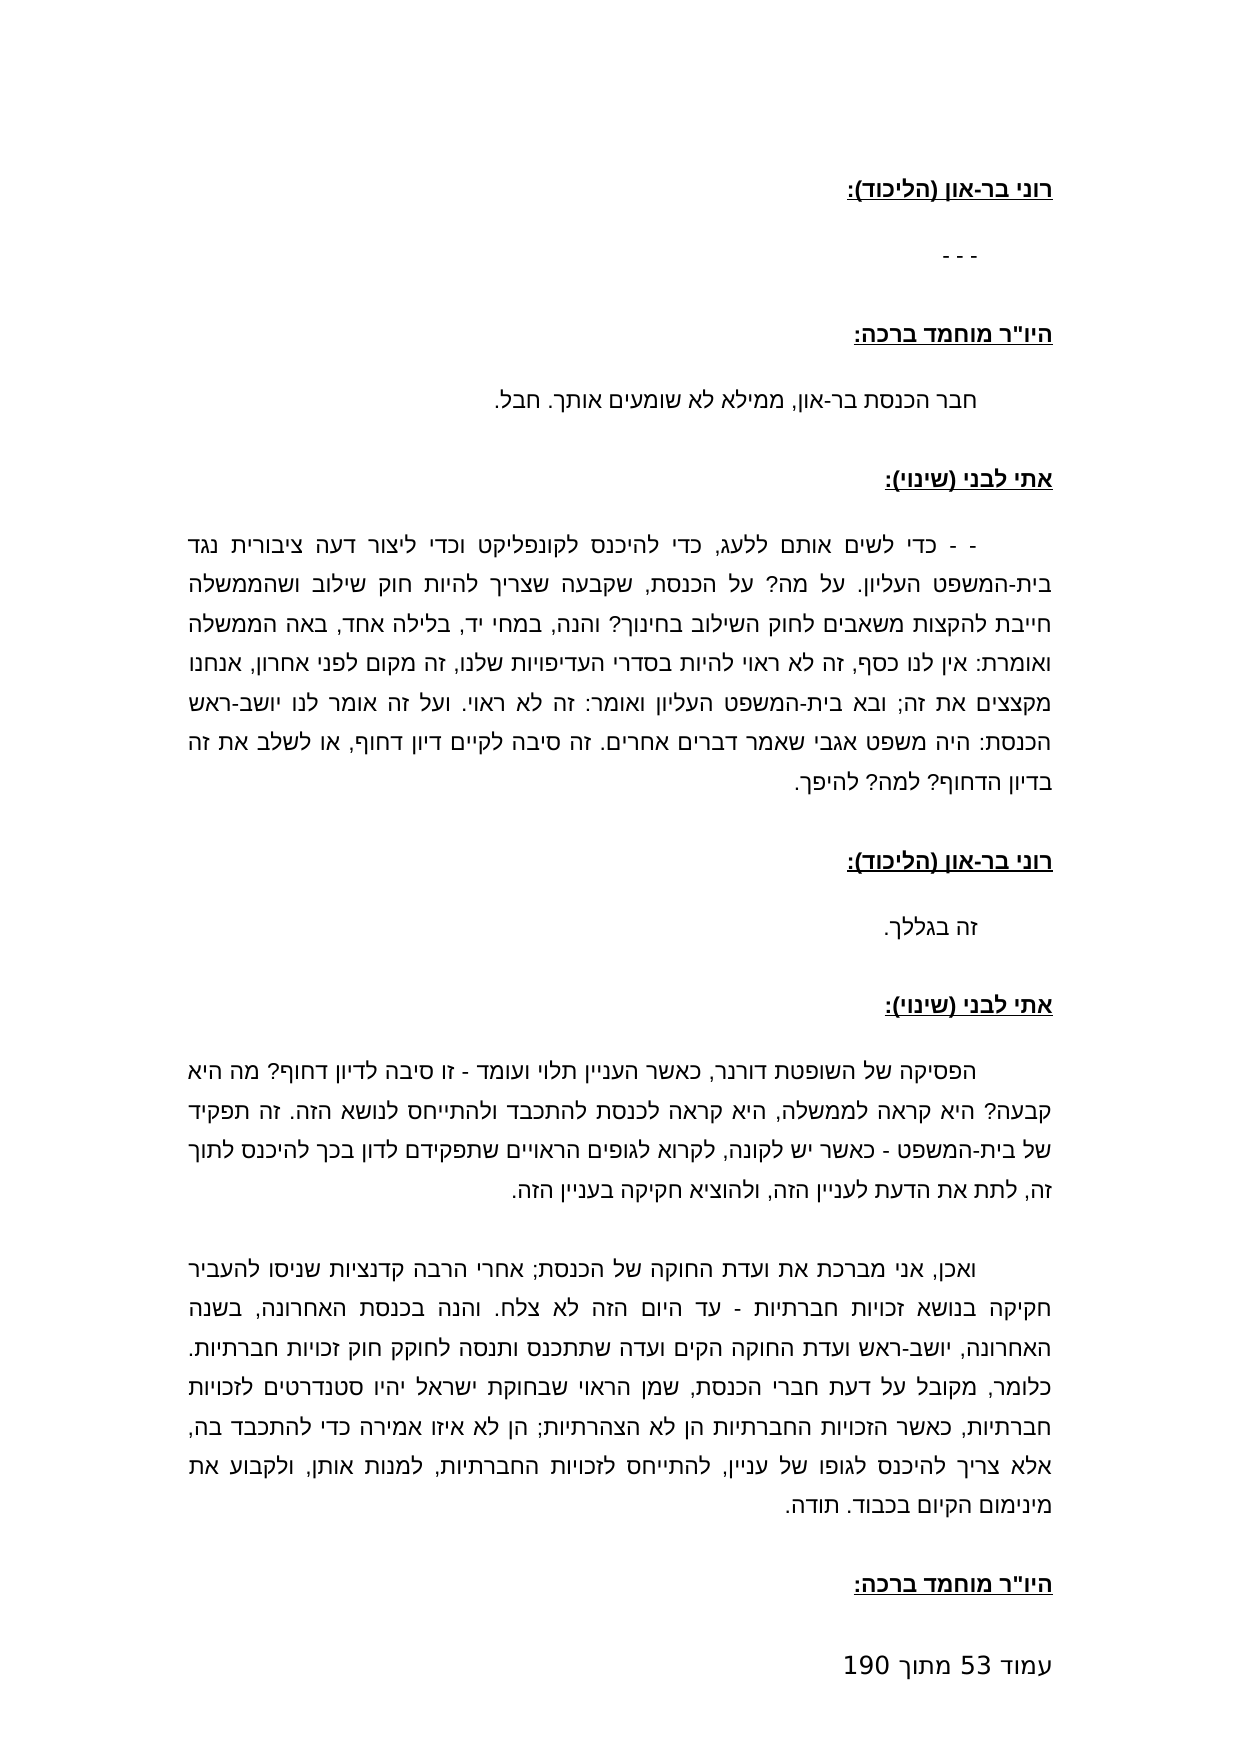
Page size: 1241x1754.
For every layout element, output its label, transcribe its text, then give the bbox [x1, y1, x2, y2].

text אתי לבני (שינוי): [187, 992, 1053, 1019]
text רוני בר-און (הליכוד): [187, 848, 1053, 874]
text - - כדי לשים אותם ללעג, כדי להיכנס לקונפליקט וכדי ליצור דעה ציבורית נגד בית-המשפט העליון. על מה? על הכנסת, שקבעה שצריך להיות חוק שילוב ושהממשלה חייבת להקצות משאבים לחוק השילוב בחינוך? והנה, במחי יד, בלילה אחד, באה הממשלה ואומרת: אין לנו כסף, זה לא ראוי להיות בסדרי העדיפויות שלנו, זה מקום לפני אחרון, אנחנו מקצצים את זה; ובא בית-המשפט העליון ואומר: זה לא ראוי. ועל זה אומר לנו יושב-ראש הכנסת: היה משפט אגבי שאמר דברים אחרים. זה סיבה לקיים דיון דחוף, או לשלב את זה בדיון הדחוף? למה? להיפך. [187, 532, 1053, 795]
text הפסיקה של השופטת דורנר, כאשר העניין תלוי ועומד - זו סיבה לדיון דחוף? מה היא קבעה? היא קראה לממשלה, היא קראה לכנסת להתכבד ולהתייחס לנושא הזה. זה תפקיד של בית-המשפט - כאשר יש לקונה, לקרוא לגופים הראויים שתפקידם לדון בכך להיכנס לתוך זה, לתת את הדעת לעניין הזה, ולהוציא חקיקה בעניין הזה. [187, 1058, 1053, 1203]
text חבר הכנסת בר-און, ממילא לא שומעים אותך. חבל. [187, 387, 1053, 413]
text ואכן, אני מברכת את ועדת החוקה של הכנסת; אחרי הרבה קדנציות שניסו להעביר חקיקה בנושא זכויות חברתיות - עד היום הזה לא צלח. והנה בכנסת האחרונה, בשנה האחרונה, יושב-ראש ועדת החוקה הקים ועדה שתתכנס ותנסה לחוקק חוק זכויות חברתיות. כלומר, מקובל על דעת חברי הכנסת, שמן הראוי שבחוקת ישראל יהיו סטנדרטים לזכויות חברתיות, כאשר הזכויות החברתיות הן לא הצהרתיות; הן לא איזו אמירה כדי להתכבד בה, אלא צריך להיכנס לגופו של עניין, להתייחס לזכויות החברתיות, למנות אותן, ולקבוע את מינימום הקיום בכבוד. תודה. [187, 1256, 1053, 1519]
text - - - [187, 242, 1053, 268]
text זה בגללך. [187, 913, 1053, 940]
text היו"ר מוחמד ברכה: [187, 1571, 1053, 1598]
text רוני בר-און (הליכוד): [187, 176, 1053, 203]
text היו"ר מוחמד ברכה: [187, 321, 1053, 347]
text אתי לבני (שינוי): [187, 466, 1053, 492]
